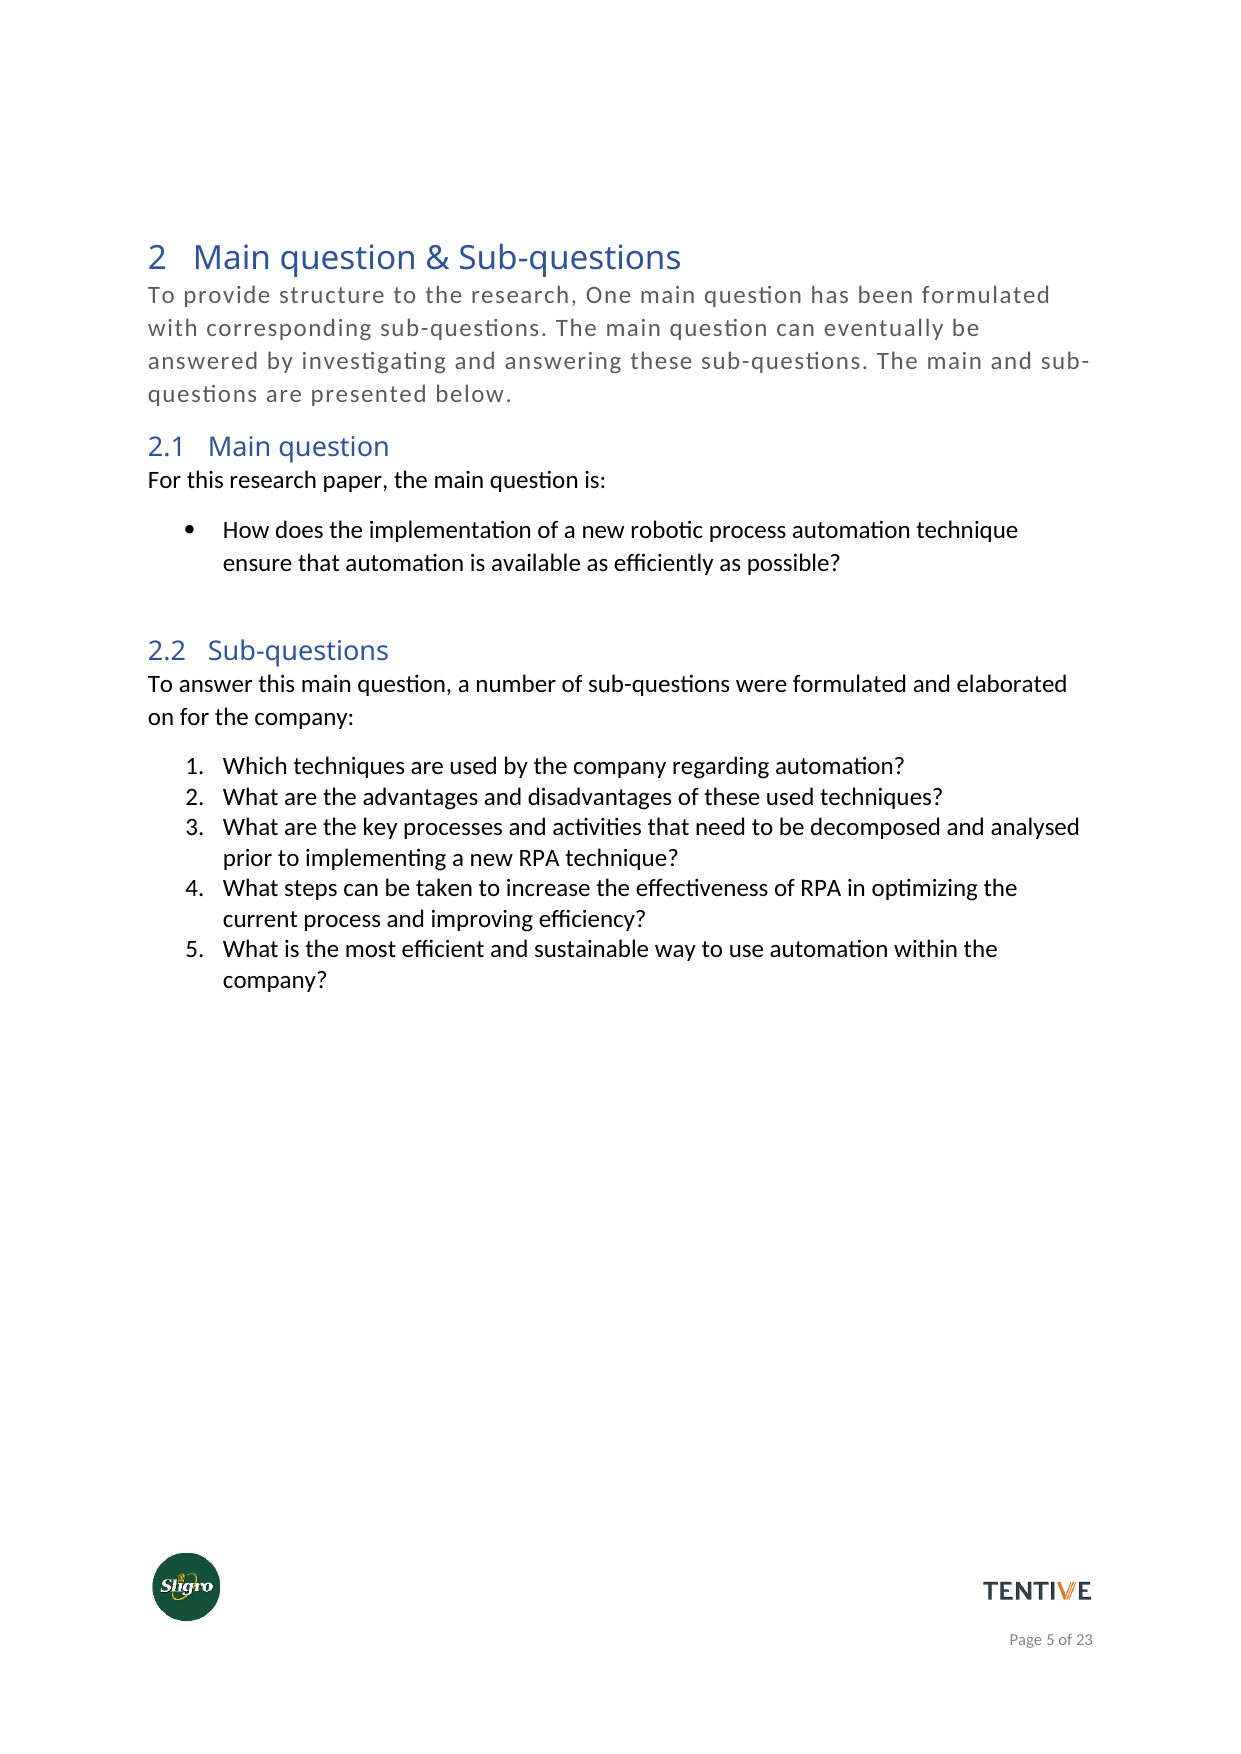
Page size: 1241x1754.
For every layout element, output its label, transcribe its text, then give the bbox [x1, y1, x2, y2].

list What are the key processes and activities that need to be decomposed and analysed prior to implementing a new RPA technique? [185, 811, 1093, 872]
picture [147, 1550, 224, 1624]
list Which techniques are used by the company regarding automation? [185, 750, 1093, 781]
list What steps can be taken to increase the effectiveness of RPA in optimizing the current process and improving efficiency? [185, 872, 1093, 933]
subtitle Sub-questions [148, 631, 1093, 668]
subtitle To provide structure to the research, One main question has been formulated with corresponding sub-questions. The main question can eventually be answered by investigating and answering these sub-questions. The main and sub-questions are presented below. [148, 279, 1093, 408]
picture [983, 1581, 1092, 1601]
subtitle Main question [148, 427, 1093, 464]
list What is the most efficient and sustainable way to use automation within the company? [185, 933, 1093, 994]
list How does the implementation of a new robotic process automation technique ensure that automation is available as efficiently as possible? [185, 514, 1093, 577]
subtitle Main question & Sub-questions [148, 234, 1093, 279]
list What are the advantages and disadvantages of these used techniques? [185, 781, 1093, 811]
text To answer this main question, a number of sub-questions were formulated and elaborated on for the company: [148, 668, 1093, 731]
text For this research paper, the main question is: [148, 464, 1093, 495]
